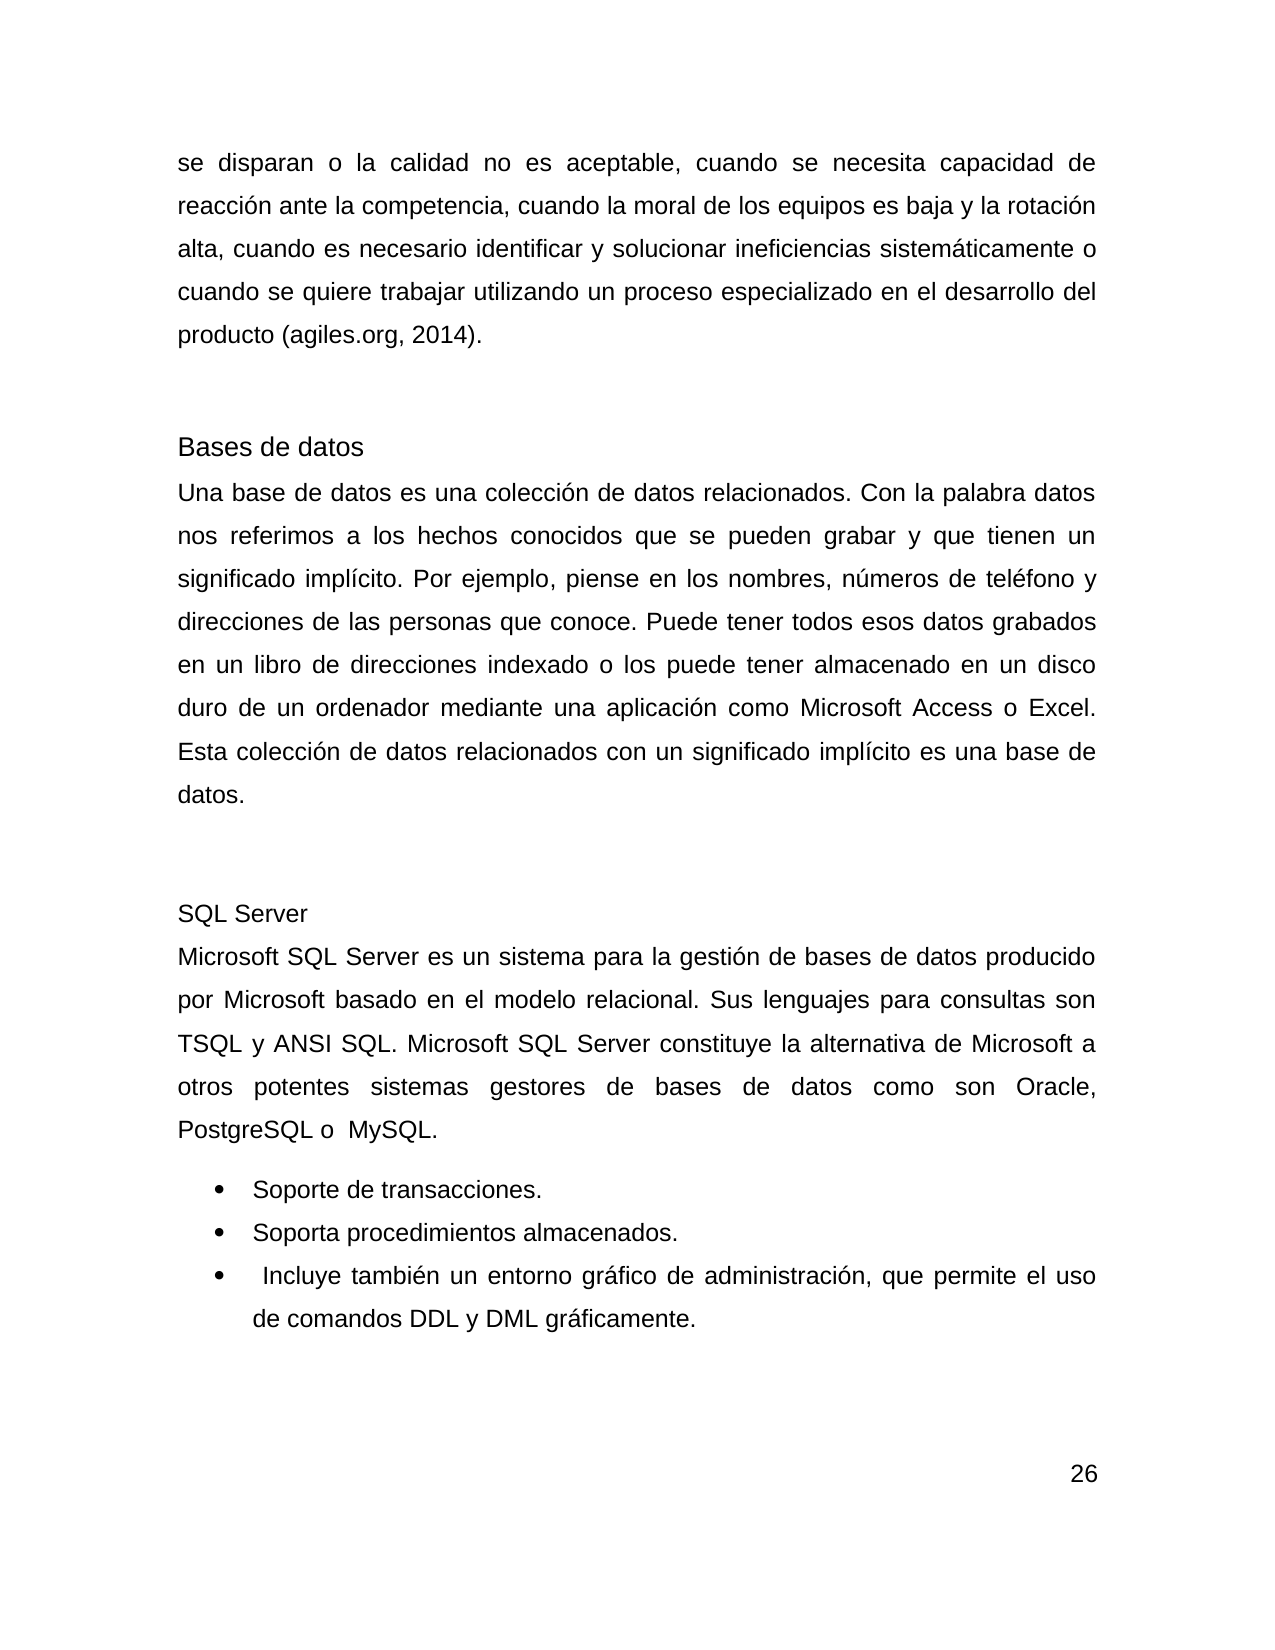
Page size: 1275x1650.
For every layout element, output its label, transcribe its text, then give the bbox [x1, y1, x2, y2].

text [177, 148, 1098, 349]
subtitle SQL Server [177, 899, 1098, 928]
list Soporta procedimientos almacenados. [215, 1218, 1098, 1247]
list Incluye también un entorno gráfico de administración, que permite el uso de comandos DDL y DML gráficamente. [215, 1261, 1098, 1333]
text Una base de datos es una colección de datos relacionados. Con la palabra datos nos referimos a los hechos conocidos que se pueden grabar y que tienen un significado implícito. Por ejemplo, piense en los nombres, números de teléfono y direcciones de las personas que conoce. Puede tener todos esos datos grabados en un libro de direcciones indexado o los puede tener almacenado en un disco duro de un ordenador mediante una aplicación como Microsoft Access o Excel. Esta colección de datos relacionados con un significado implícito es una base de datos. [177, 478, 1098, 808]
text Microsoft SQL Server es un sistema para la gestión de bases de datos producido por Microsoft basado en el modelo relacional. Sus lenguajes para consultas son TSQL y ANSI SQL. Microsoft SQL Server constituye la alternativa de Microsoft a otros potentes sistemas gestores de bases de datos como son Oracle, PostgreSQL o MySQL. [177, 942, 1098, 1144]
subtitle Bases de datos [177, 431, 1098, 462]
list Soporte de transacciones. [215, 1175, 1098, 1203]
